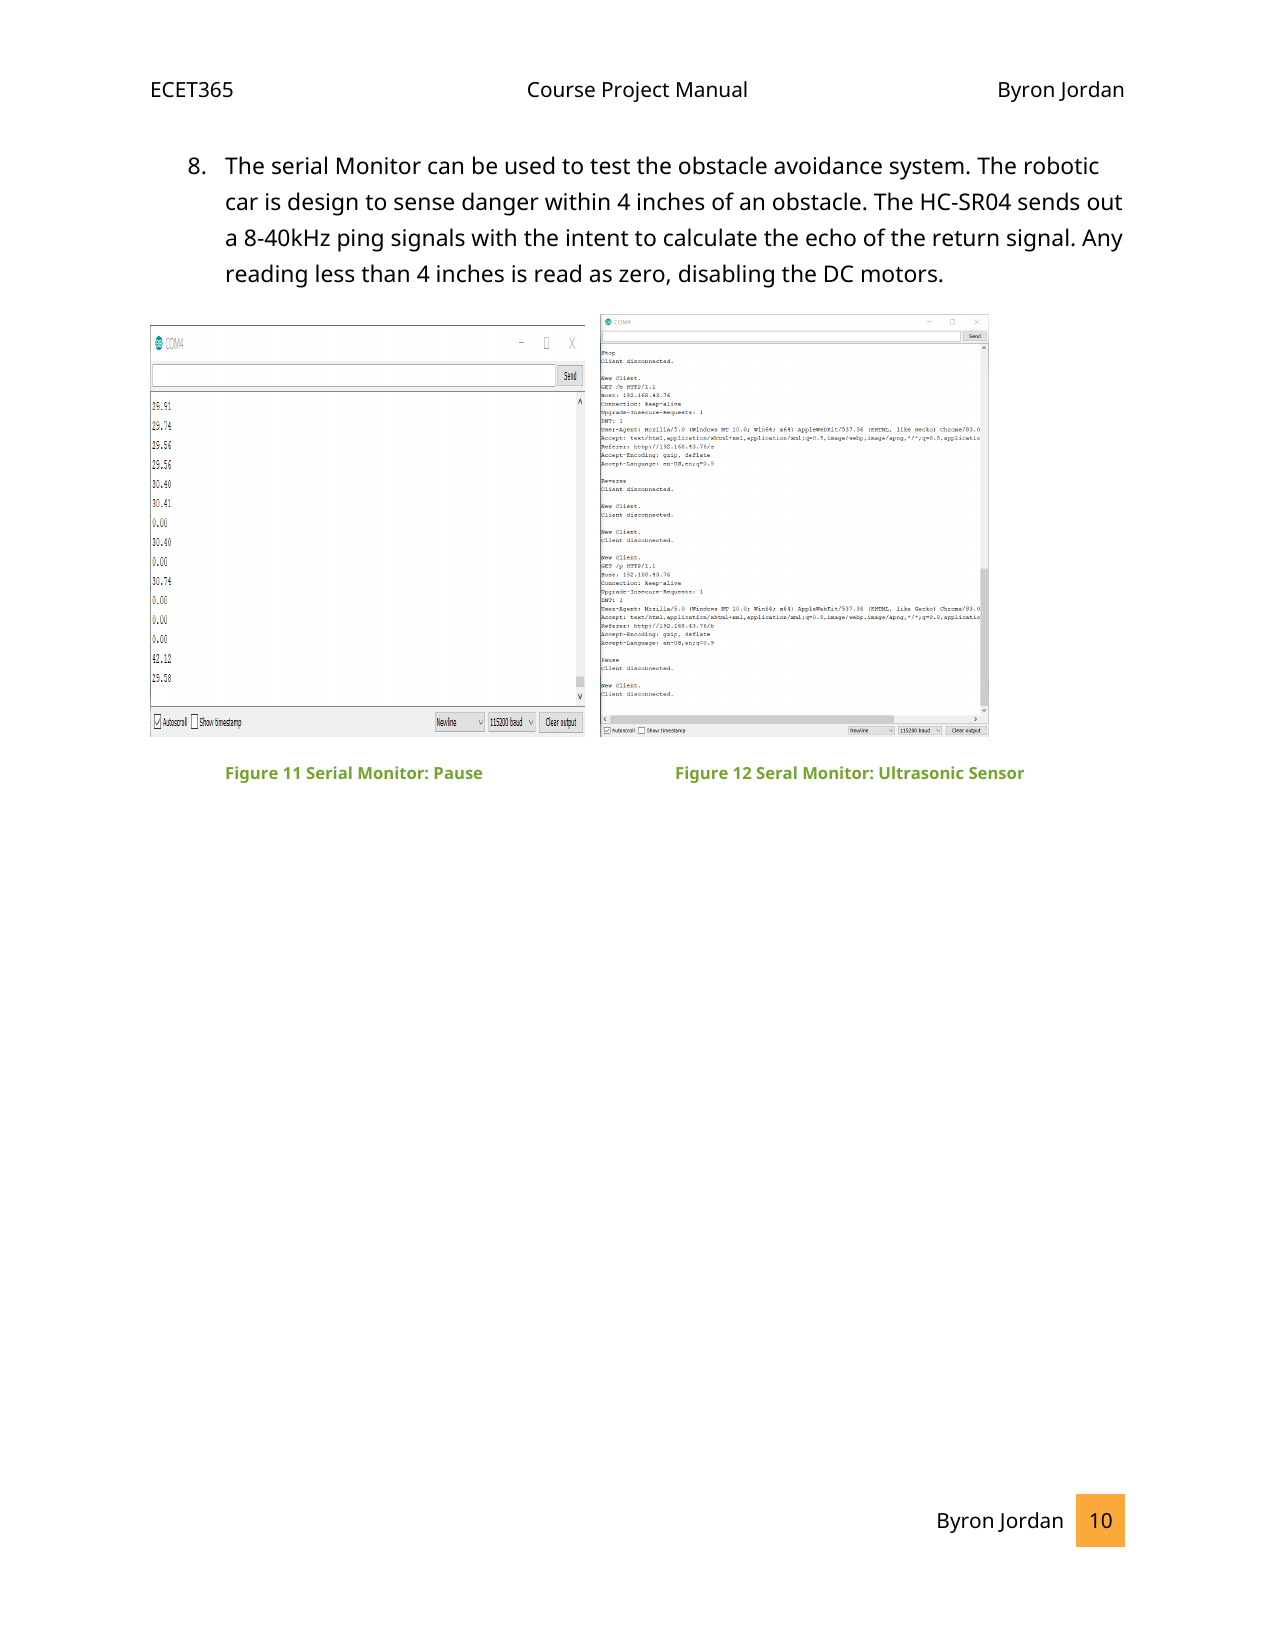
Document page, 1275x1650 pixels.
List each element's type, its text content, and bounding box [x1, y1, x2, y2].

list The serial Monitor can be used to test the obstacle avoidance system. The robotic car is design to sense danger within 4 inches of an obstacle. The HC-SR04 sends out a 8-40kHz ping signals with the intent to calculate the echo of the return signal. Any reading less than 4 inches is read as zero, disabling the DC motors. [187, 150, 1125, 289]
picture [600, 314, 989, 737]
text Figure 11 Serial Monitor: Pause Figure 12 Seral Monitor: Ultrasonic Sensor [225, 761, 1125, 784]
picture [150, 325, 585, 737]
